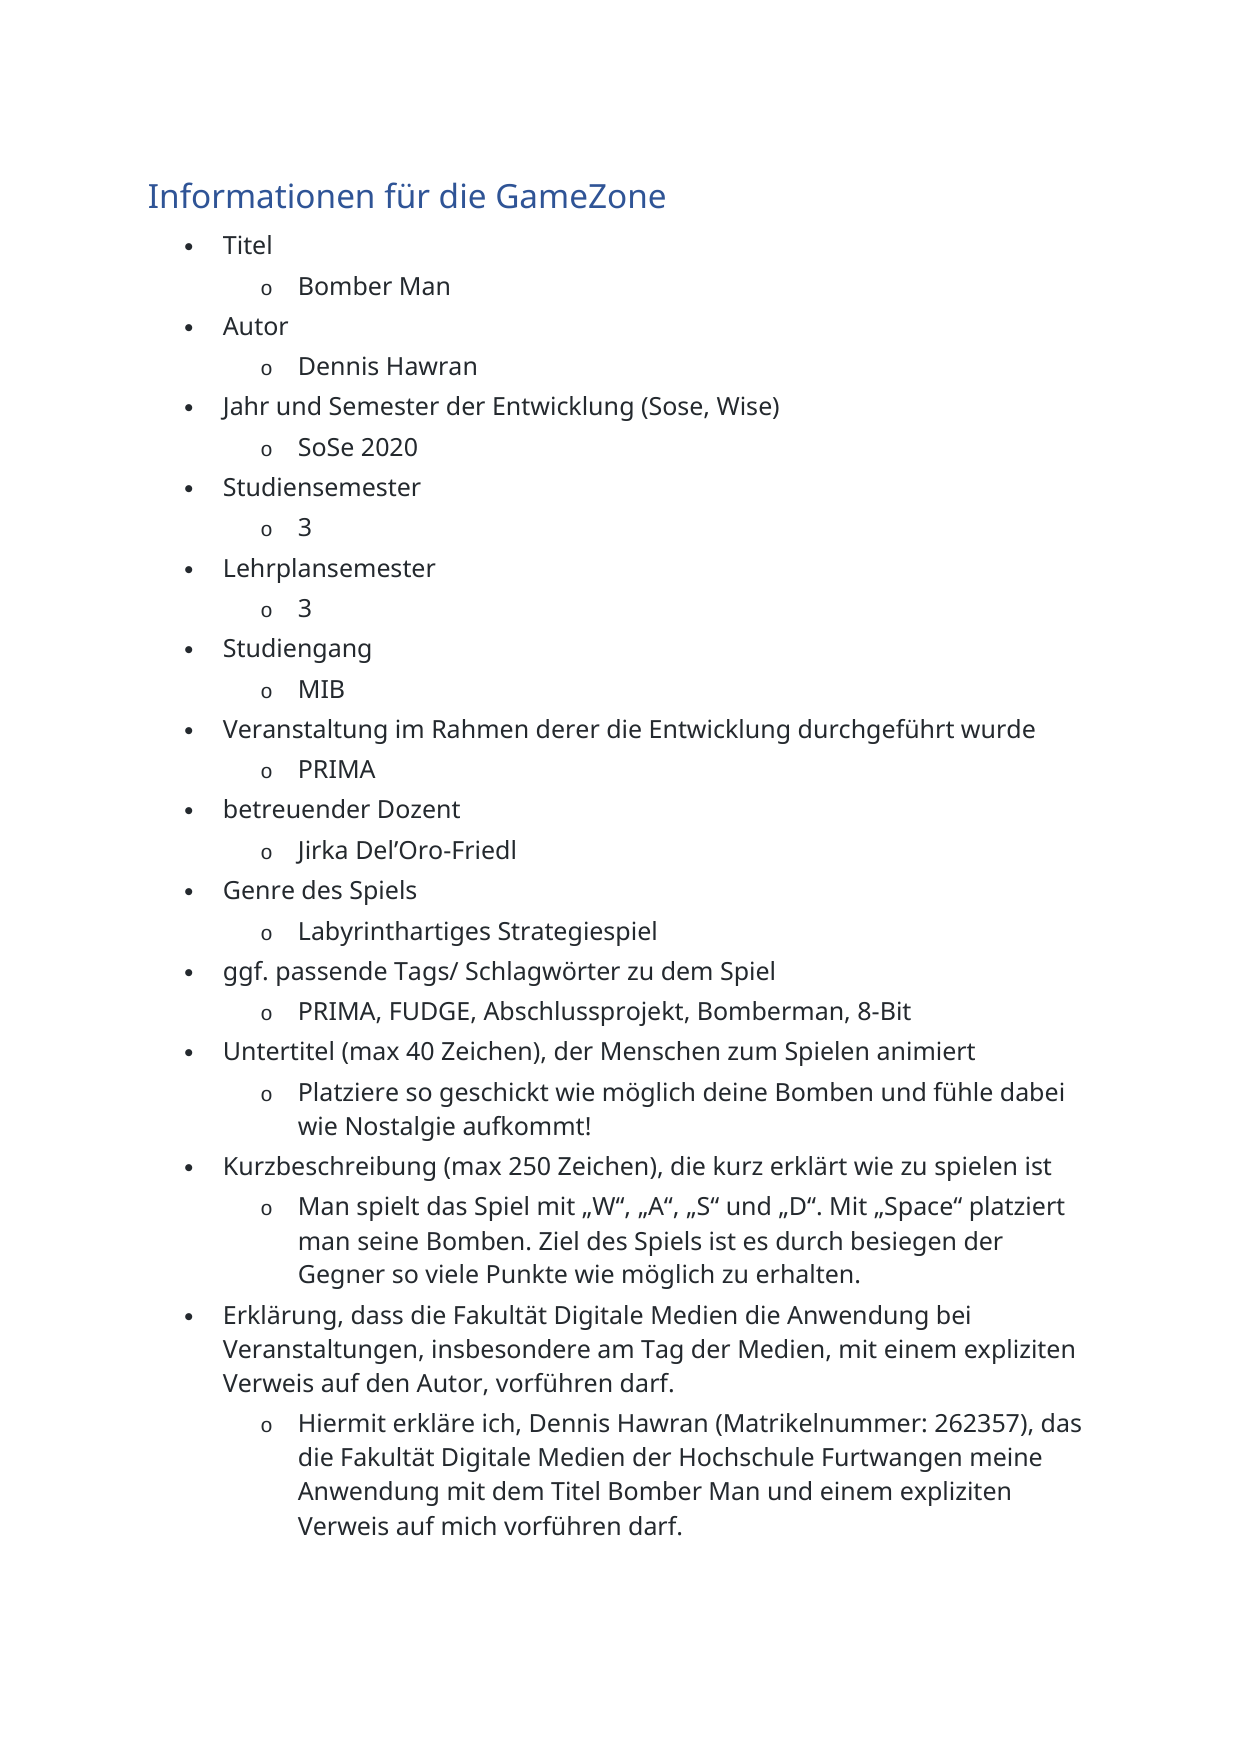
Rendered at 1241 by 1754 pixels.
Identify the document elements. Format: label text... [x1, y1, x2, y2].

list Studiengang [185, 631, 1093, 665]
list betreuender Dozent [185, 792, 1093, 826]
list Lehrplansemester [185, 550, 1093, 584]
list Hiermit erkläre ich, Dennis Hawran (Matrikelnummer: 262357), das die Fakultät Digitale Medien der Hochschule Furtwangen meine Anwendung mit dem Titel Bomber Man und einem expliziten Verweis auf mich vorführen darf. [260, 1406, 1093, 1542]
list Labyrinthartiges Strategiespiel [260, 913, 1093, 947]
list Untertitel (max 40 Zeichen), der Menschen zum Spielen animiert [185, 1034, 1093, 1068]
list SoSe 2020 [260, 429, 1093, 463]
list Veranstaltung im Rahmen derer die Entwicklung durchgeführt wurde [185, 712, 1093, 746]
list Man spielt das Spiel mit „W“, „A“, „S“ und „D“. Mit „Space“ platziert man seine Bomben. Ziel des Spiels ist es durch besiegen der Gegner so viele Punkte wie möglich zu erhalten. [260, 1189, 1093, 1291]
list ggf. passende Tags/ Schlagwörter zu dem Spiel [185, 953, 1093, 987]
list Jahr und Semester der Entwicklung (Sose, Wise) [185, 389, 1093, 423]
list Dennis Hawran [260, 349, 1093, 383]
list Autor [185, 308, 1093, 342]
list MIB [260, 671, 1093, 705]
list Kurzbeschreibung (max 250 Zeichen), die kurz erklärt wie zu spielen ist [185, 1149, 1093, 1183]
list 3 [260, 591, 1093, 625]
list Bomber Man [260, 268, 1093, 302]
list Studiensemester [185, 470, 1093, 504]
list Jirka Del’Oro-Friedl [260, 832, 1093, 867]
list Platziere so geschickt wie möglich deine Bomben und fühle dabei wie Nostalgie aufkommt! [260, 1074, 1093, 1142]
list Genre des Spiels [185, 873, 1093, 907]
list PRIMA [260, 752, 1093, 786]
list PRIMA, FUDGE, Abschlussprojekt, Bomberman, 8-Bit [260, 994, 1093, 1028]
list 3 [260, 510, 1093, 544]
list Erklärung, dass die Fakultät Digitale Medien die Anwendung bei Veranstaltungen, insbesondere am Tag der Medien, mit einem expliziten Verweis auf den Autor, vorführen darf. [185, 1297, 1093, 1400]
subtitle Informationen für die GameZone [148, 173, 1093, 218]
list Titel [185, 228, 1093, 262]
